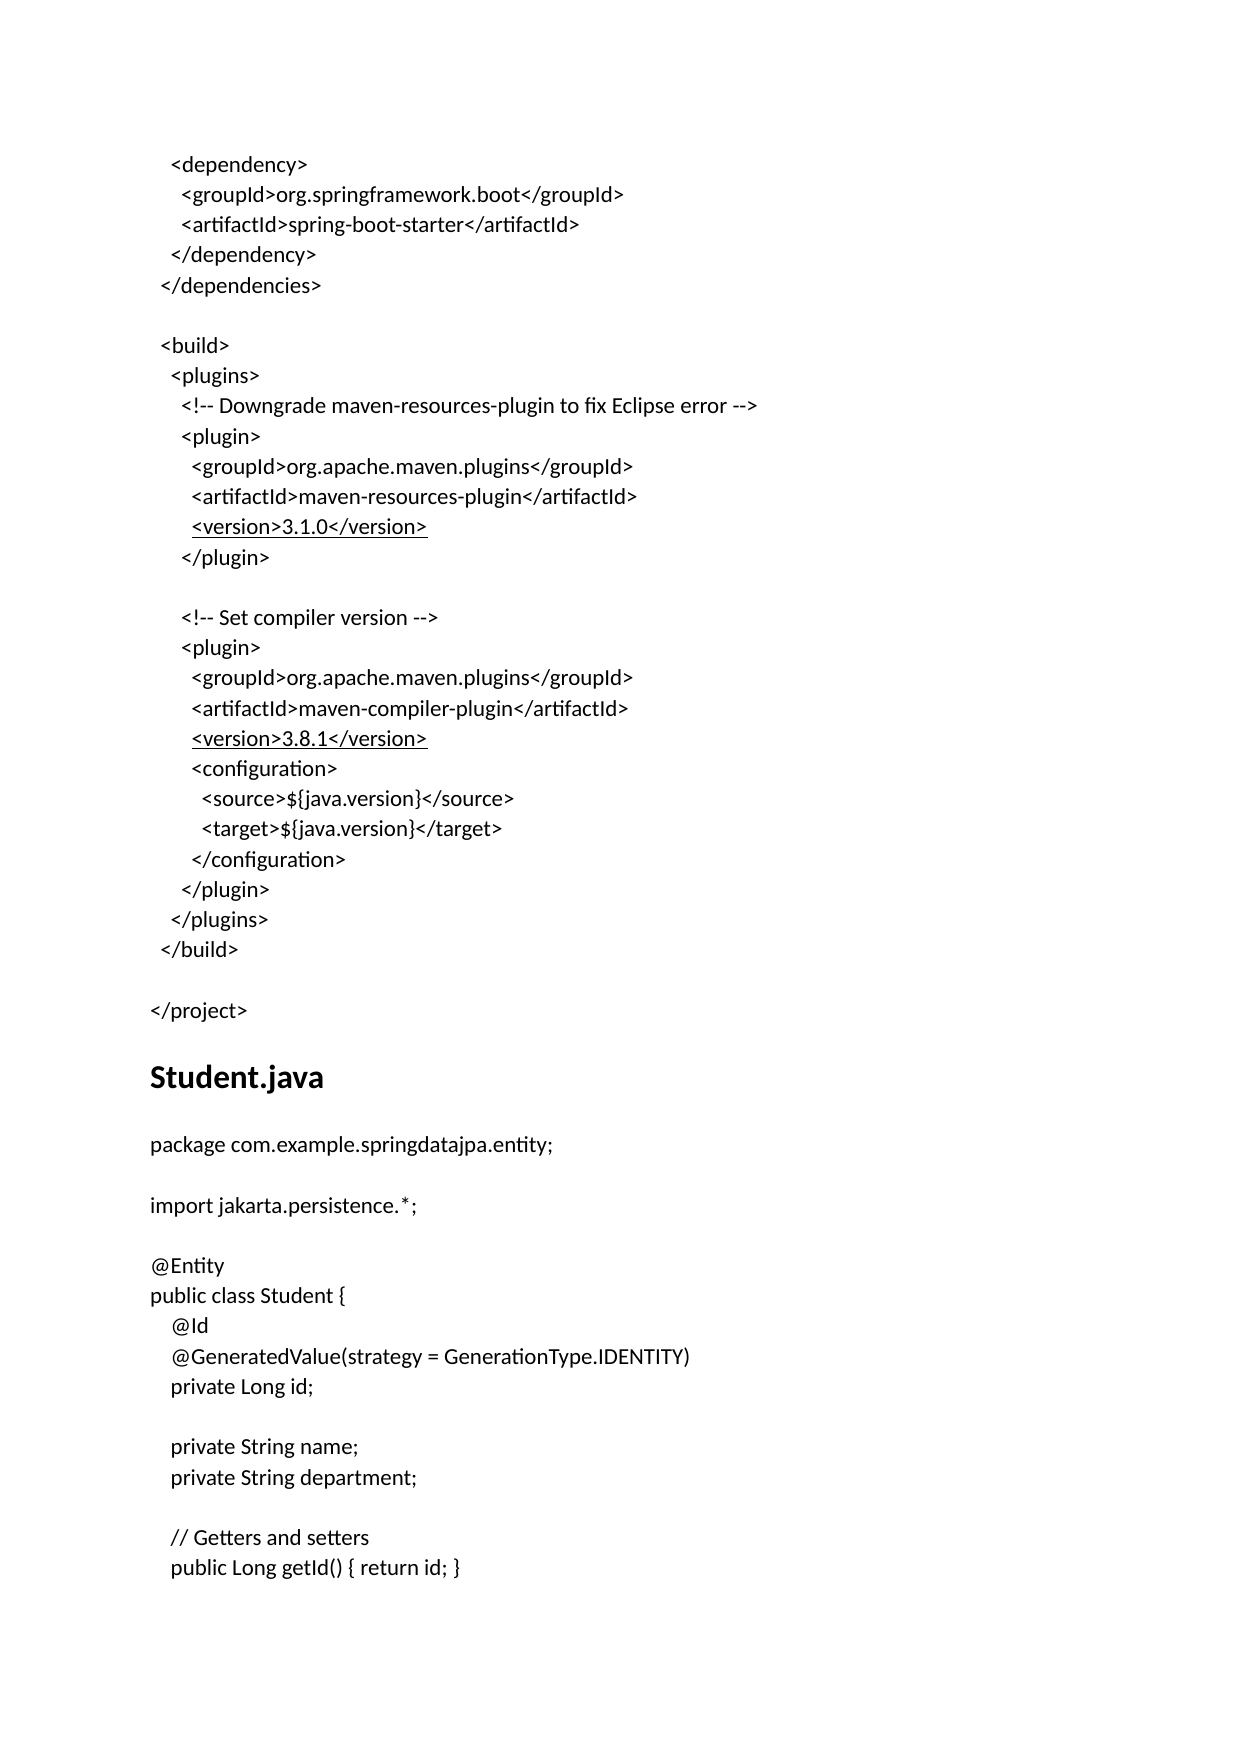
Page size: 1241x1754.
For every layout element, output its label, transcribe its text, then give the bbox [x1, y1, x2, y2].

text public class Student { [150, 1281, 1090, 1309]
text private String department; [150, 1463, 1090, 1491]
text Student.java [150, 1056, 1090, 1097]
text <!-- Set compiler version --> [150, 603, 1090, 631]
text <groupId>org.apache.maven.plugins</groupId> [150, 452, 1090, 480]
text <configuration> [150, 754, 1090, 782]
text </plugin> [150, 875, 1090, 903]
text <dependency> [150, 150, 1090, 178]
text </plugin> [150, 543, 1090, 571]
text import jakarta.persistence.*; [150, 1191, 1090, 1219]
text <plugin> [150, 422, 1090, 450]
text </dependencies> [150, 271, 1090, 299]
text <artifactId>maven-compiler-plugin</artifactId> [150, 694, 1090, 722]
text <artifactId>spring-boot-starter</artifactId> [150, 210, 1090, 238]
text public Long getId() { return id; } [150, 1553, 1090, 1581]
text private String name; [150, 1432, 1090, 1461]
text </project> [150, 996, 1090, 1024]
text private Long id; [150, 1372, 1090, 1400]
text <build> [150, 331, 1090, 359]
text package com.example.springdatajpa.entity; [150, 1130, 1090, 1158]
text </build> [150, 935, 1090, 963]
text <plugin> [150, 633, 1090, 661]
text </plugins> [150, 905, 1090, 933]
text @GeneratedValue(strategy = GenerationType.IDENTITY) [150, 1342, 1090, 1370]
text <source>${java.version}</source> [150, 784, 1090, 812]
text <!-- Downgrade maven-resources-plugin to fix Eclipse error --> [150, 392, 1090, 420]
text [150, 180, 1090, 208]
text <artifactId>maven-resources-plugin</artifactId> [150, 482, 1090, 510]
text <groupId>org.apache.maven.plugins</groupId> [150, 663, 1090, 692]
text @Id [150, 1312, 1090, 1340]
text </dependency> [150, 241, 1090, 269]
text <target>${java.version}</target> [150, 814, 1090, 843]
text @Entity [150, 1251, 1090, 1279]
text // Getters and setters [150, 1523, 1090, 1551]
text <version>3.8.1</version> [150, 724, 1090, 752]
text <version>3.1.0</version> [150, 512, 1090, 541]
text <plugins> [150, 361, 1090, 389]
text </configuration> [150, 845, 1090, 873]
